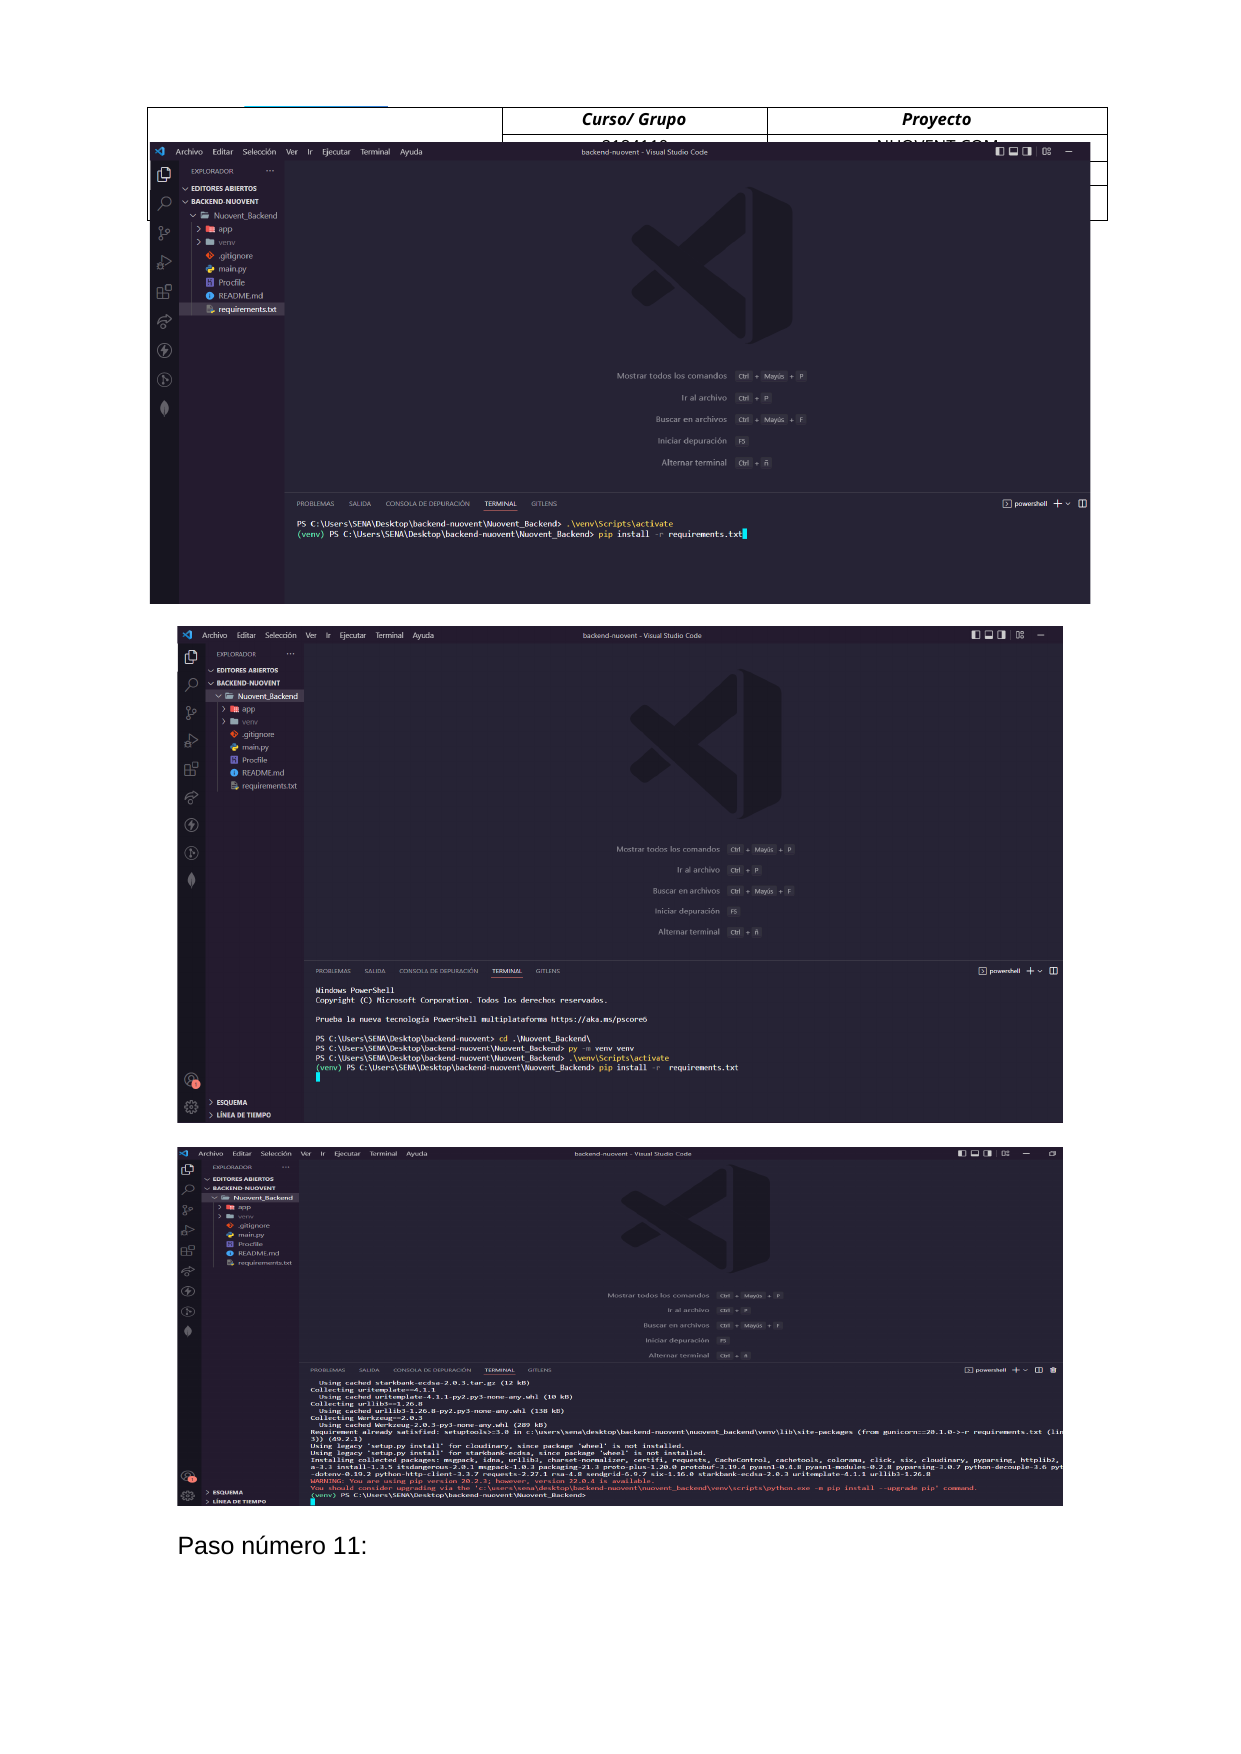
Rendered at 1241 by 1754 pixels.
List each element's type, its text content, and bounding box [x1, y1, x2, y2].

picture [149, 142, 1091, 604]
text Paso número 11: [177, 1531, 1063, 1560]
picture [177, 626, 1063, 1123]
picture [177, 1147, 1063, 1506]
